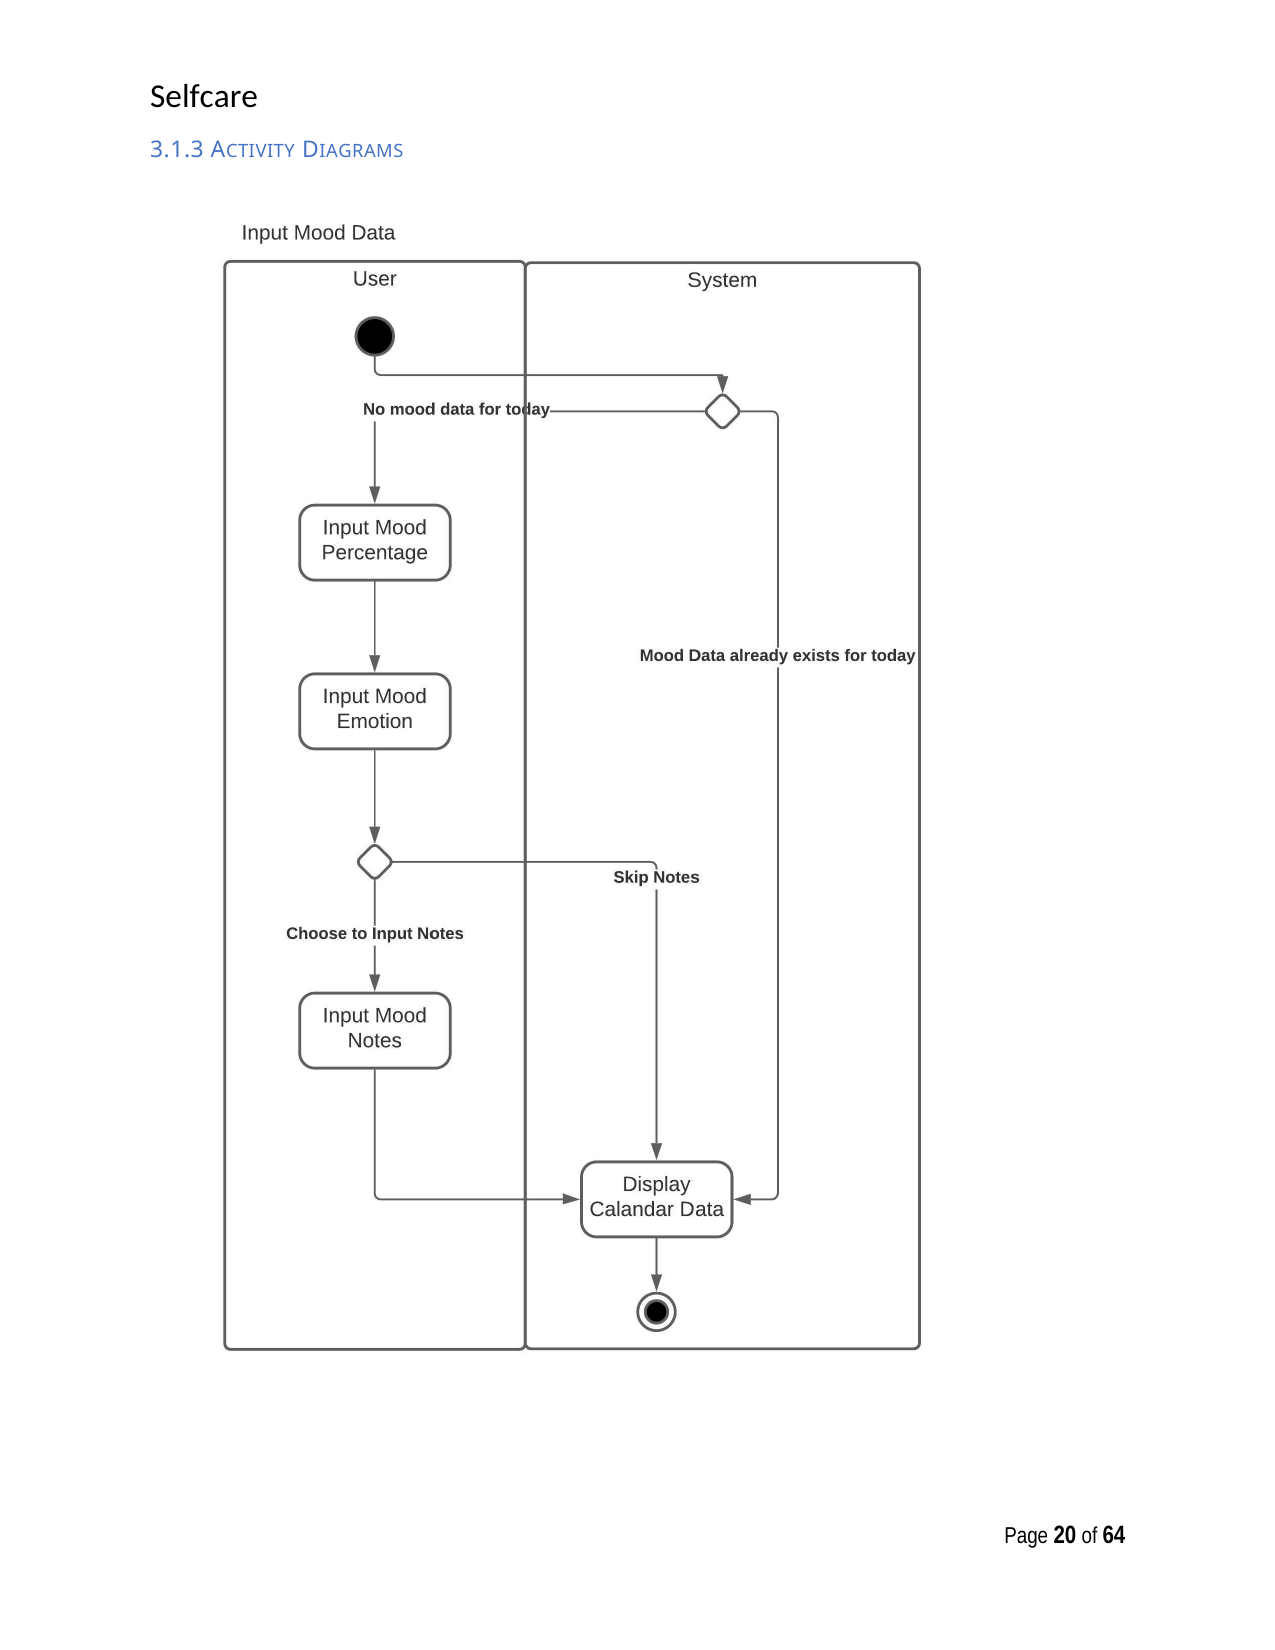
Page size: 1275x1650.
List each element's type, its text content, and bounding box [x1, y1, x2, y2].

text 3.1.3 Activity Diagrams [150, 133, 1125, 1387]
